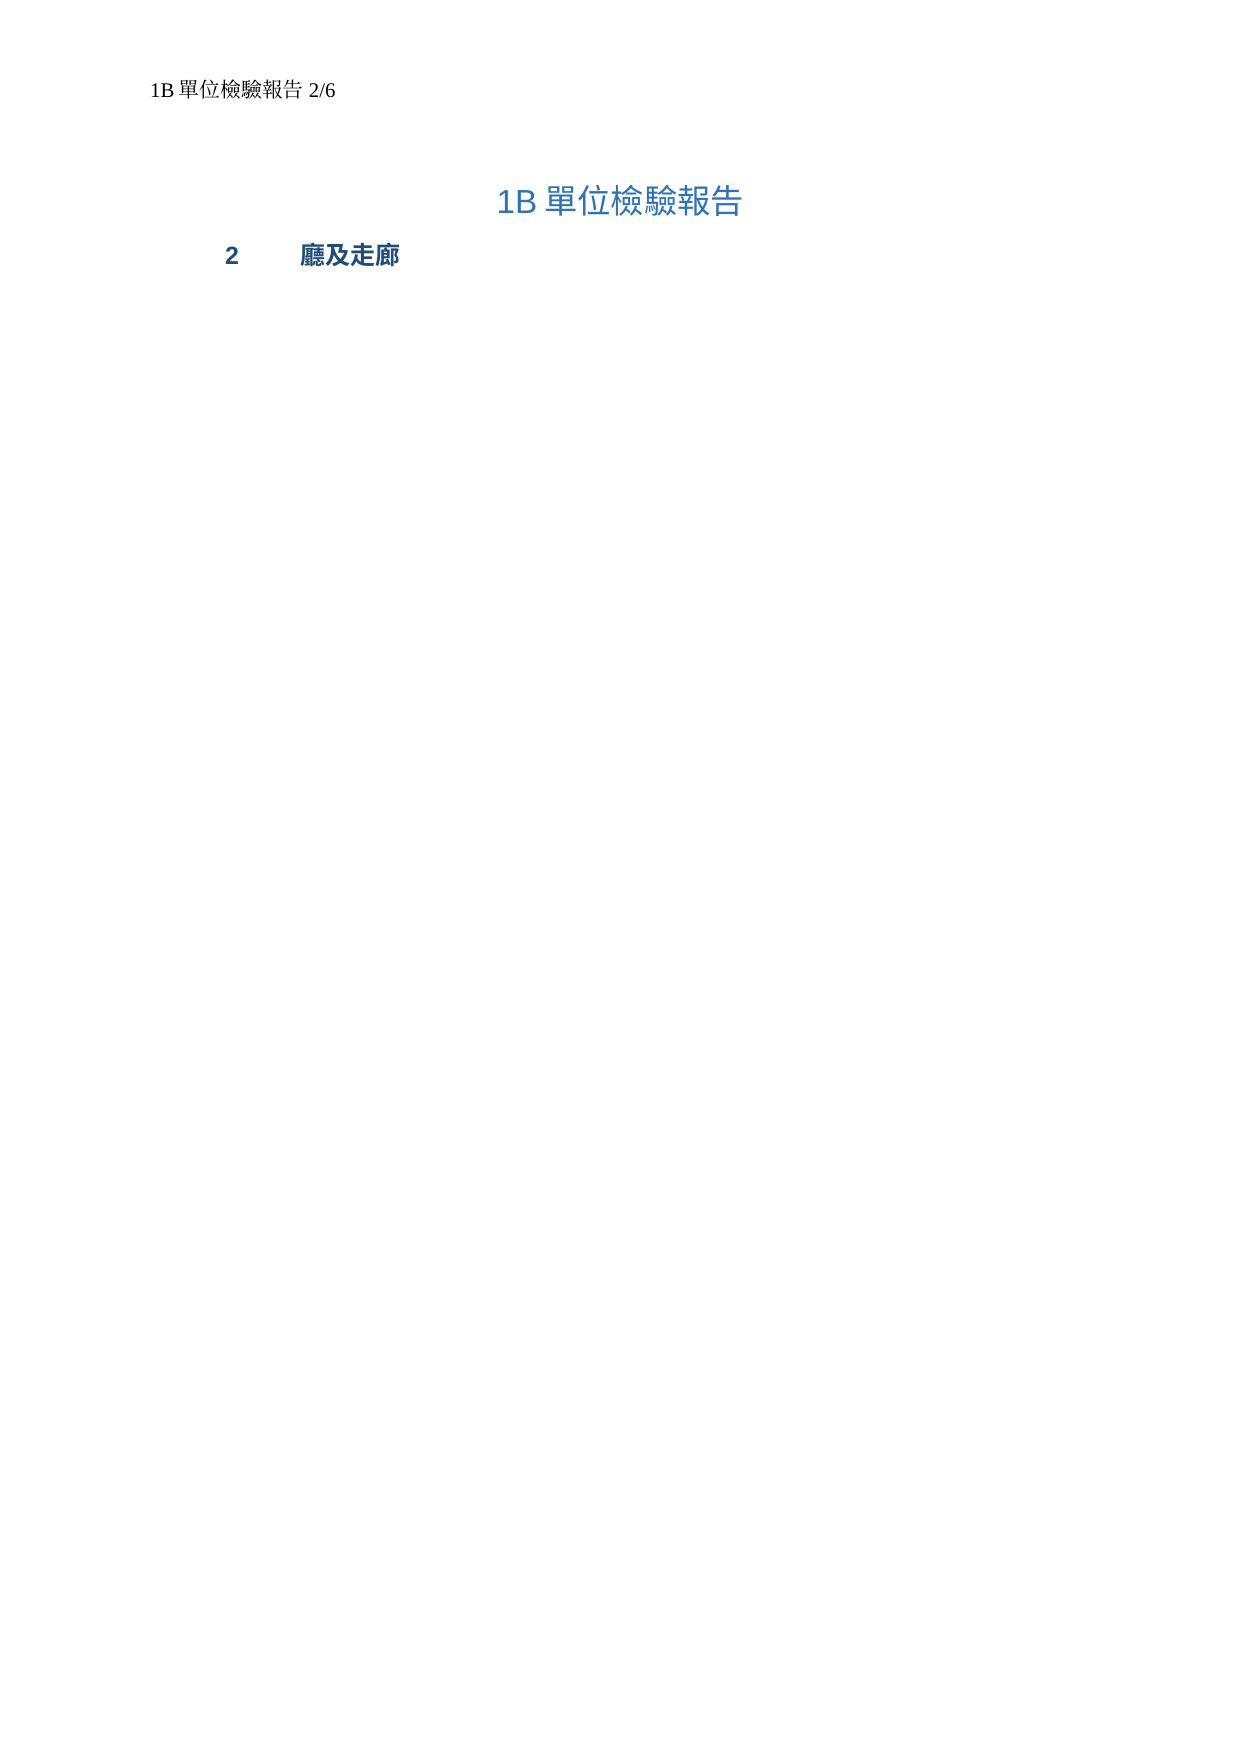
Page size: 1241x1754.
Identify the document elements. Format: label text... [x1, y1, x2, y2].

subtitle 2 廳及走廊 [150, 236, 1090, 272]
subtitle 1B單位檢驗報告 [150, 175, 1090, 223]
